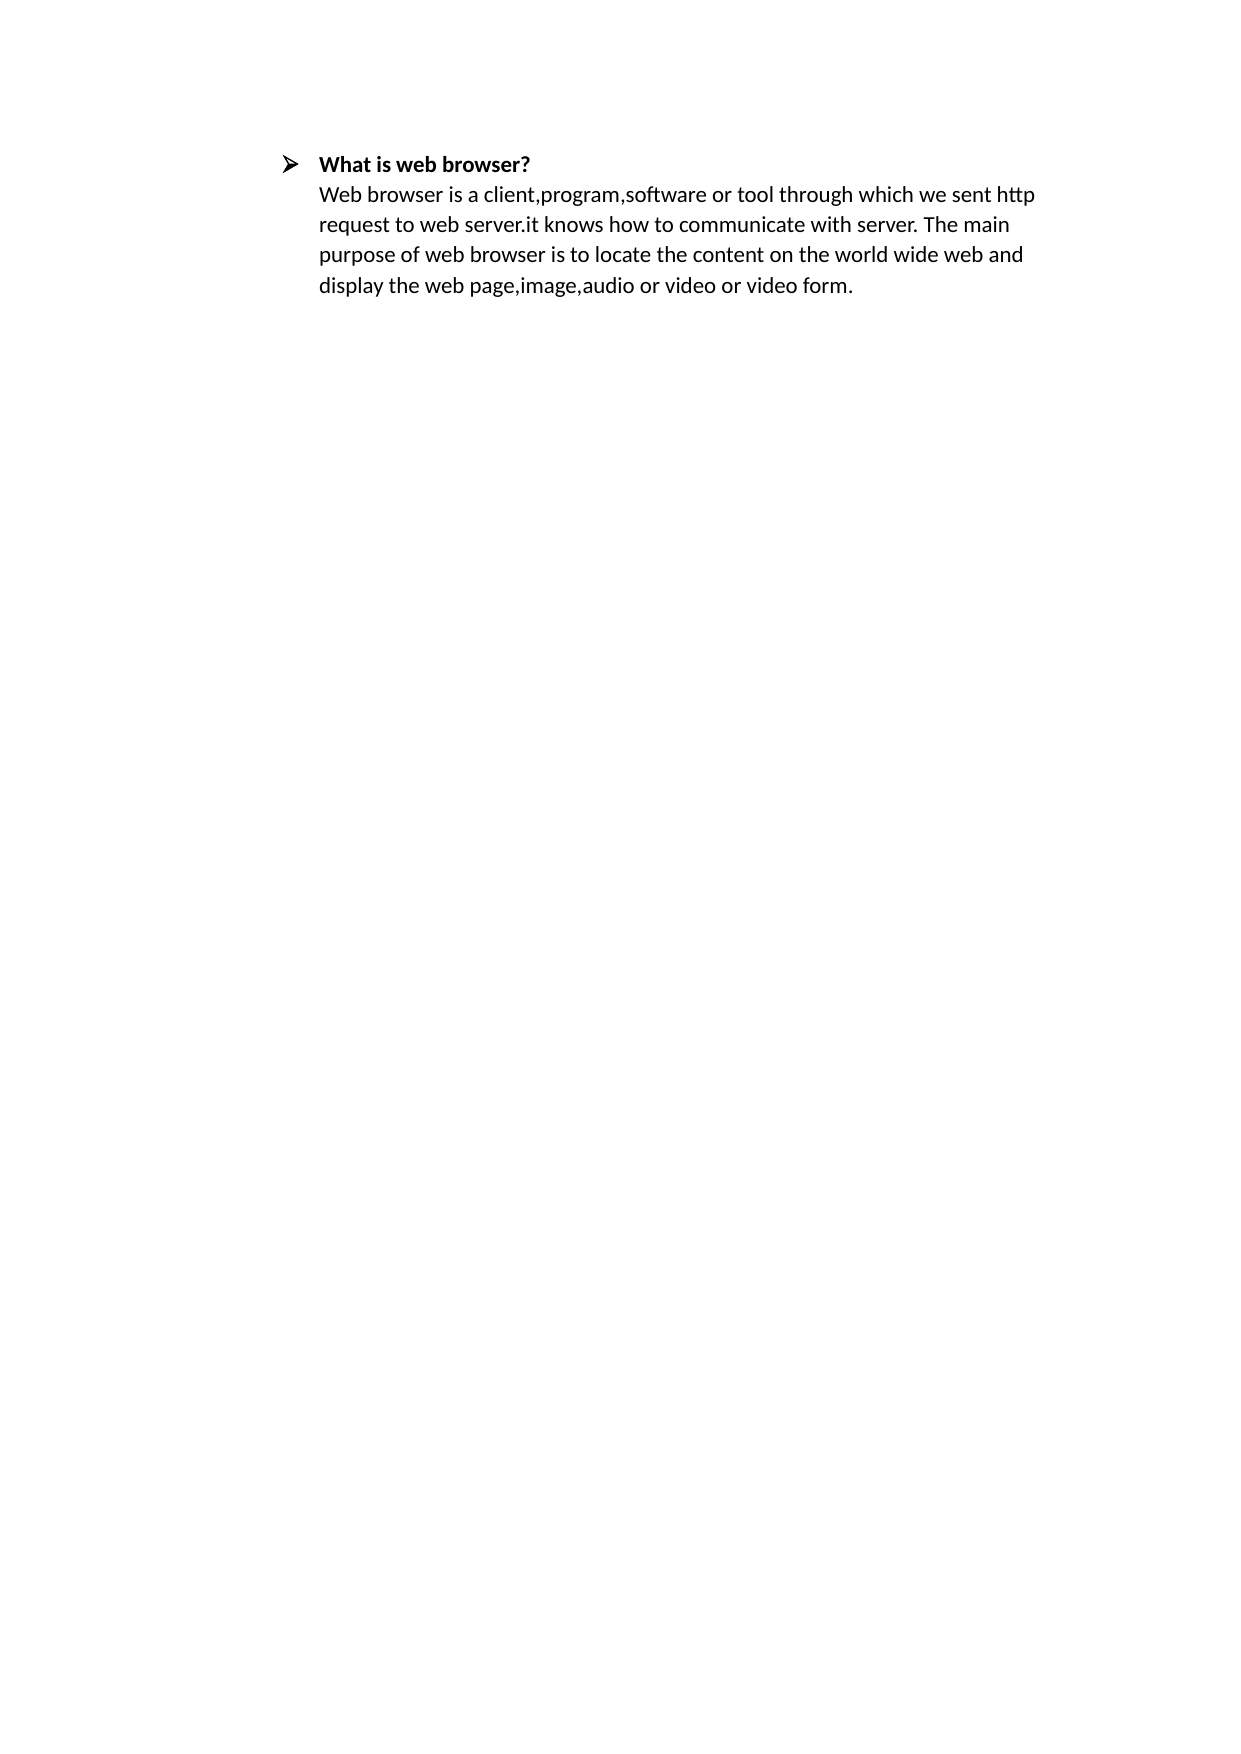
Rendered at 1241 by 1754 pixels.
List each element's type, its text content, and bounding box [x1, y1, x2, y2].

list What is web browser? [281, 150, 1090, 178]
list Web browser is a client,program,software or tool through which we sent http request to web server.it knows how to communicate with server. The main purpose of web browser is to locate the content on the world wide web and display the web page,image,audio or video or video form. [319, 180, 1090, 299]
